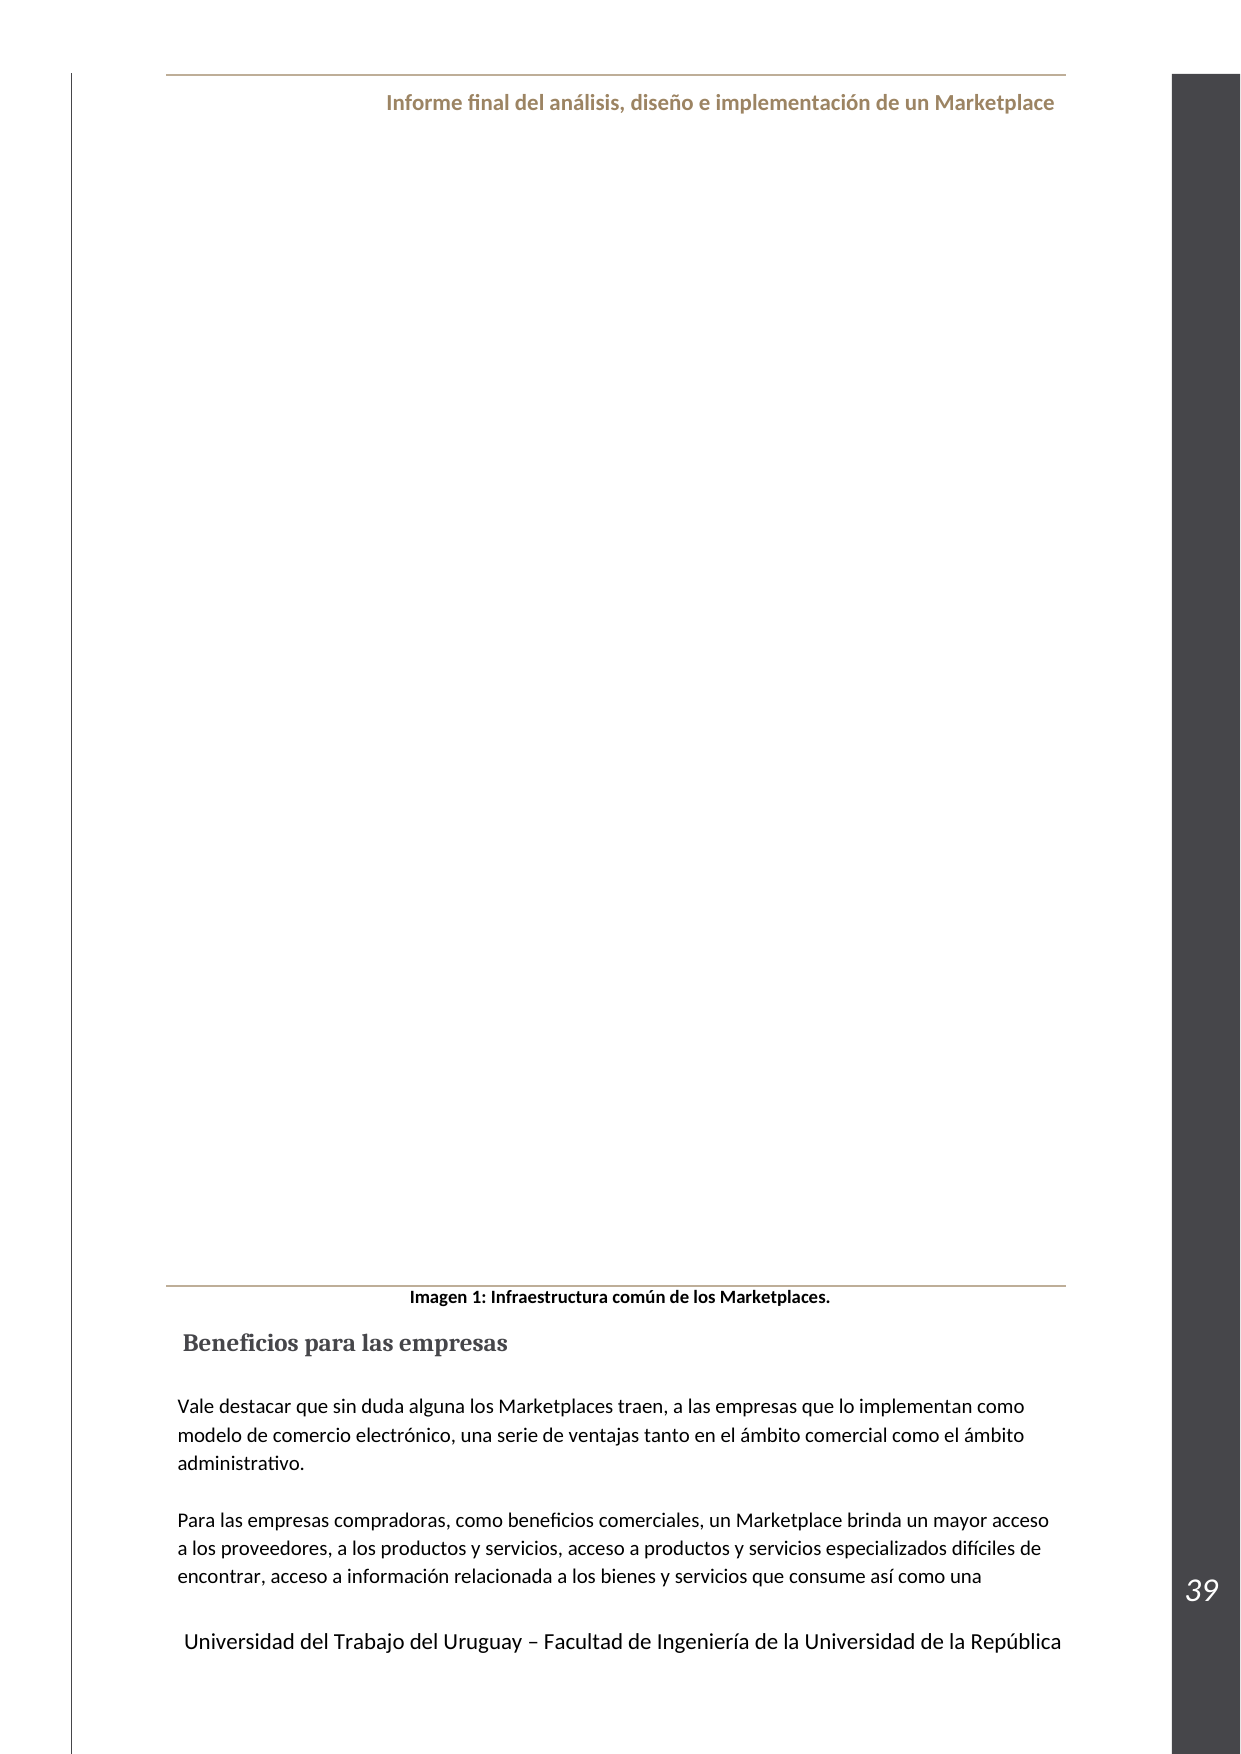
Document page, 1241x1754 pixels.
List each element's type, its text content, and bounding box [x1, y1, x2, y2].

subtitle Beneficios para las empresas [177, 1329, 1063, 1357]
text Vale destacar que sin duda alguna los Marketplaces traen, a las empresas que lo implementan como modelo de comercio electrónico, una serie de ventajas tanto en el ámbito comercial como el ámbito administrativo. [177, 1391, 1063, 1475]
